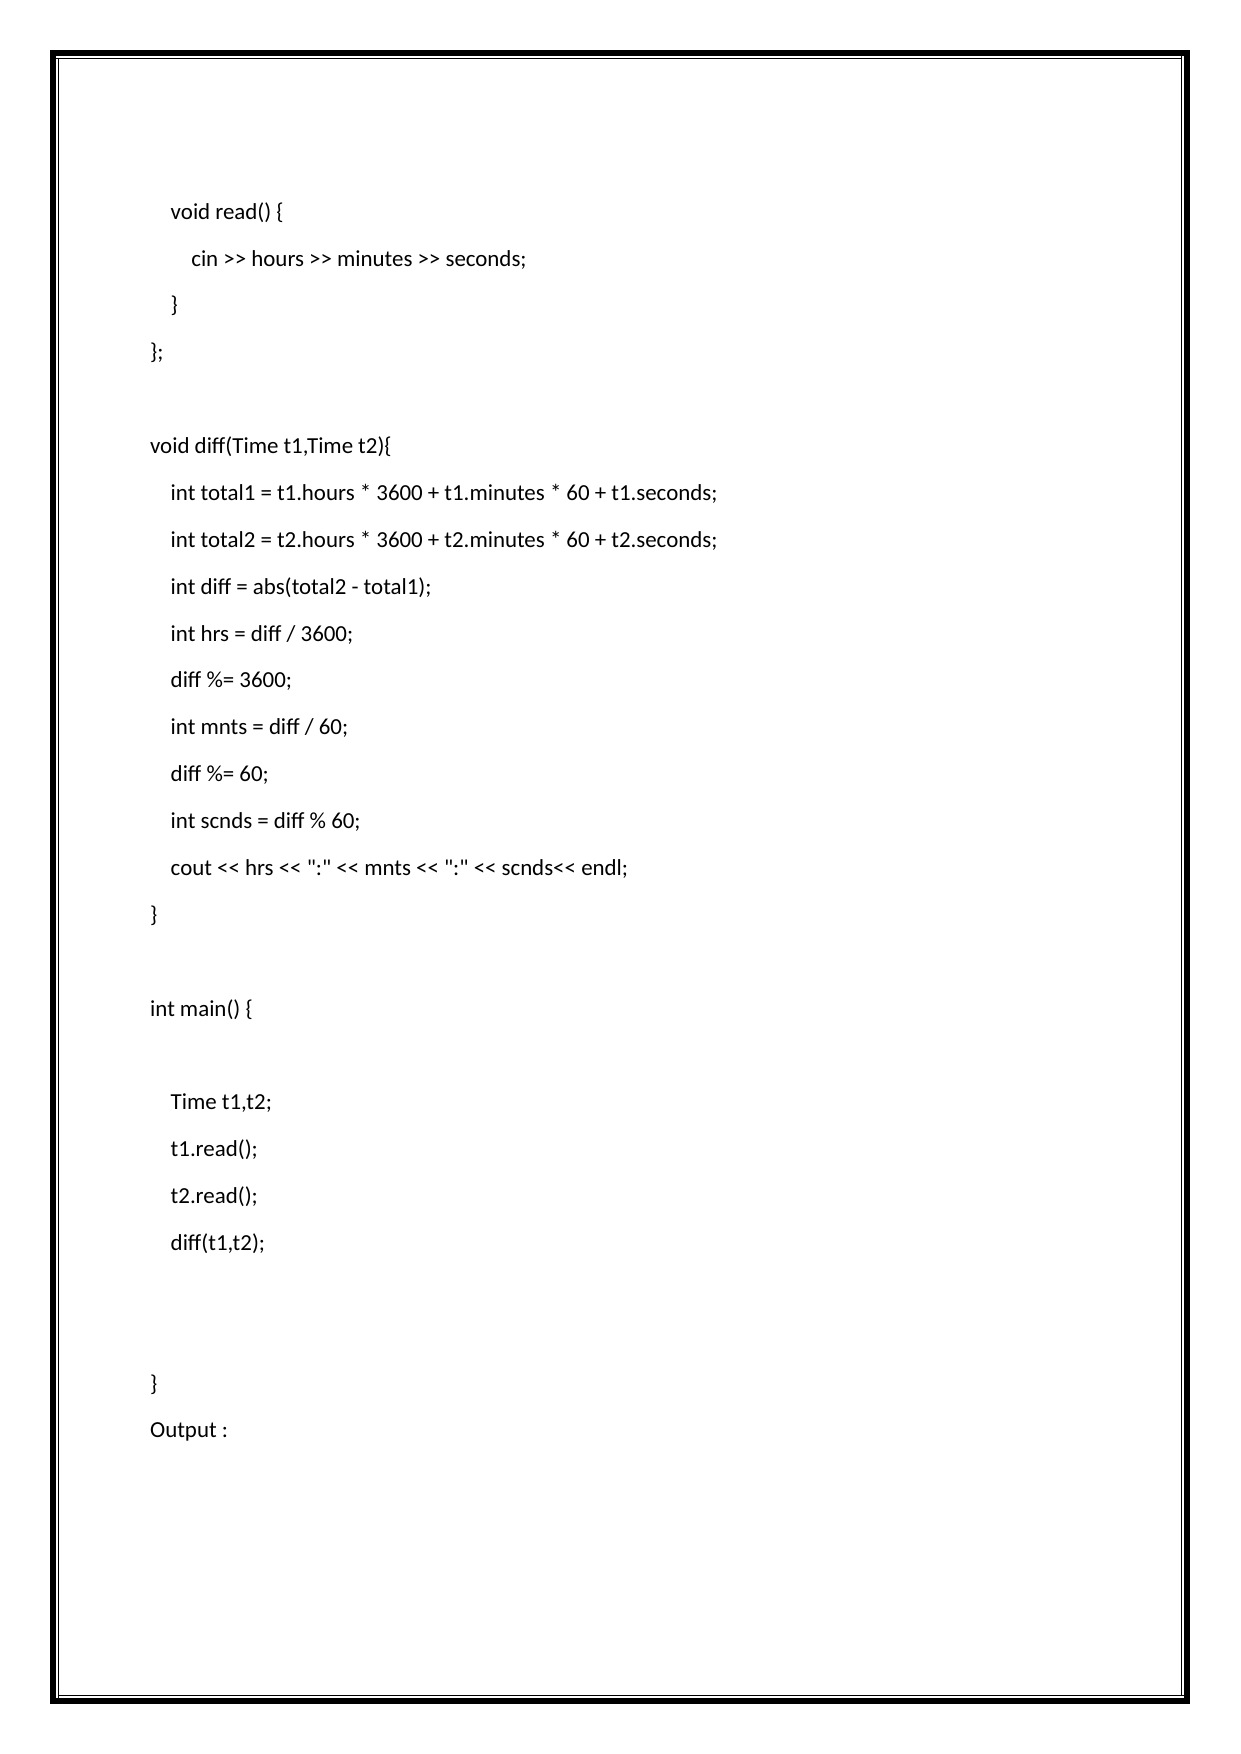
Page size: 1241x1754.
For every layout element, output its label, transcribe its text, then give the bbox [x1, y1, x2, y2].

text int total1 = t1.hours * 3600 + t1.minutes * 60 + t1.seconds; [150, 478, 1090, 506]
text diff %= 3600; [150, 666, 1090, 694]
text }; [150, 337, 1090, 366]
text int diff = abs(total2 - total1); [150, 572, 1090, 600]
text } [150, 1369, 1090, 1397]
text } [150, 291, 1090, 319]
text cin >> hours >> minutes >> seconds; [150, 244, 1090, 272]
text diff(t1,t2); [150, 1228, 1090, 1256]
text int main() { [150, 994, 1090, 1022]
text } [150, 900, 1090, 928]
text int total2 = t2.hours * 3600 + t2.minutes * 60 + t2.seconds; [150, 525, 1090, 553]
text Output : [150, 1416, 1090, 1444]
text Time t1,t2; [150, 1087, 1090, 1116]
text cout << hrs << ":" << mnts << ":" << scnds<< endl; [150, 853, 1090, 881]
text int hrs = diff / 3600; [150, 619, 1090, 647]
text void diff(Time t1,Time t2){ [150, 431, 1090, 459]
text t1.read(); [150, 1134, 1090, 1162]
text void read() { [150, 197, 1090, 225]
text t2.read(); [150, 1181, 1090, 1209]
text diff %= 60; [150, 759, 1090, 787]
text int scnds = diff % 60; [150, 806, 1090, 834]
text int mnts = diff / 60; [150, 712, 1090, 741]
